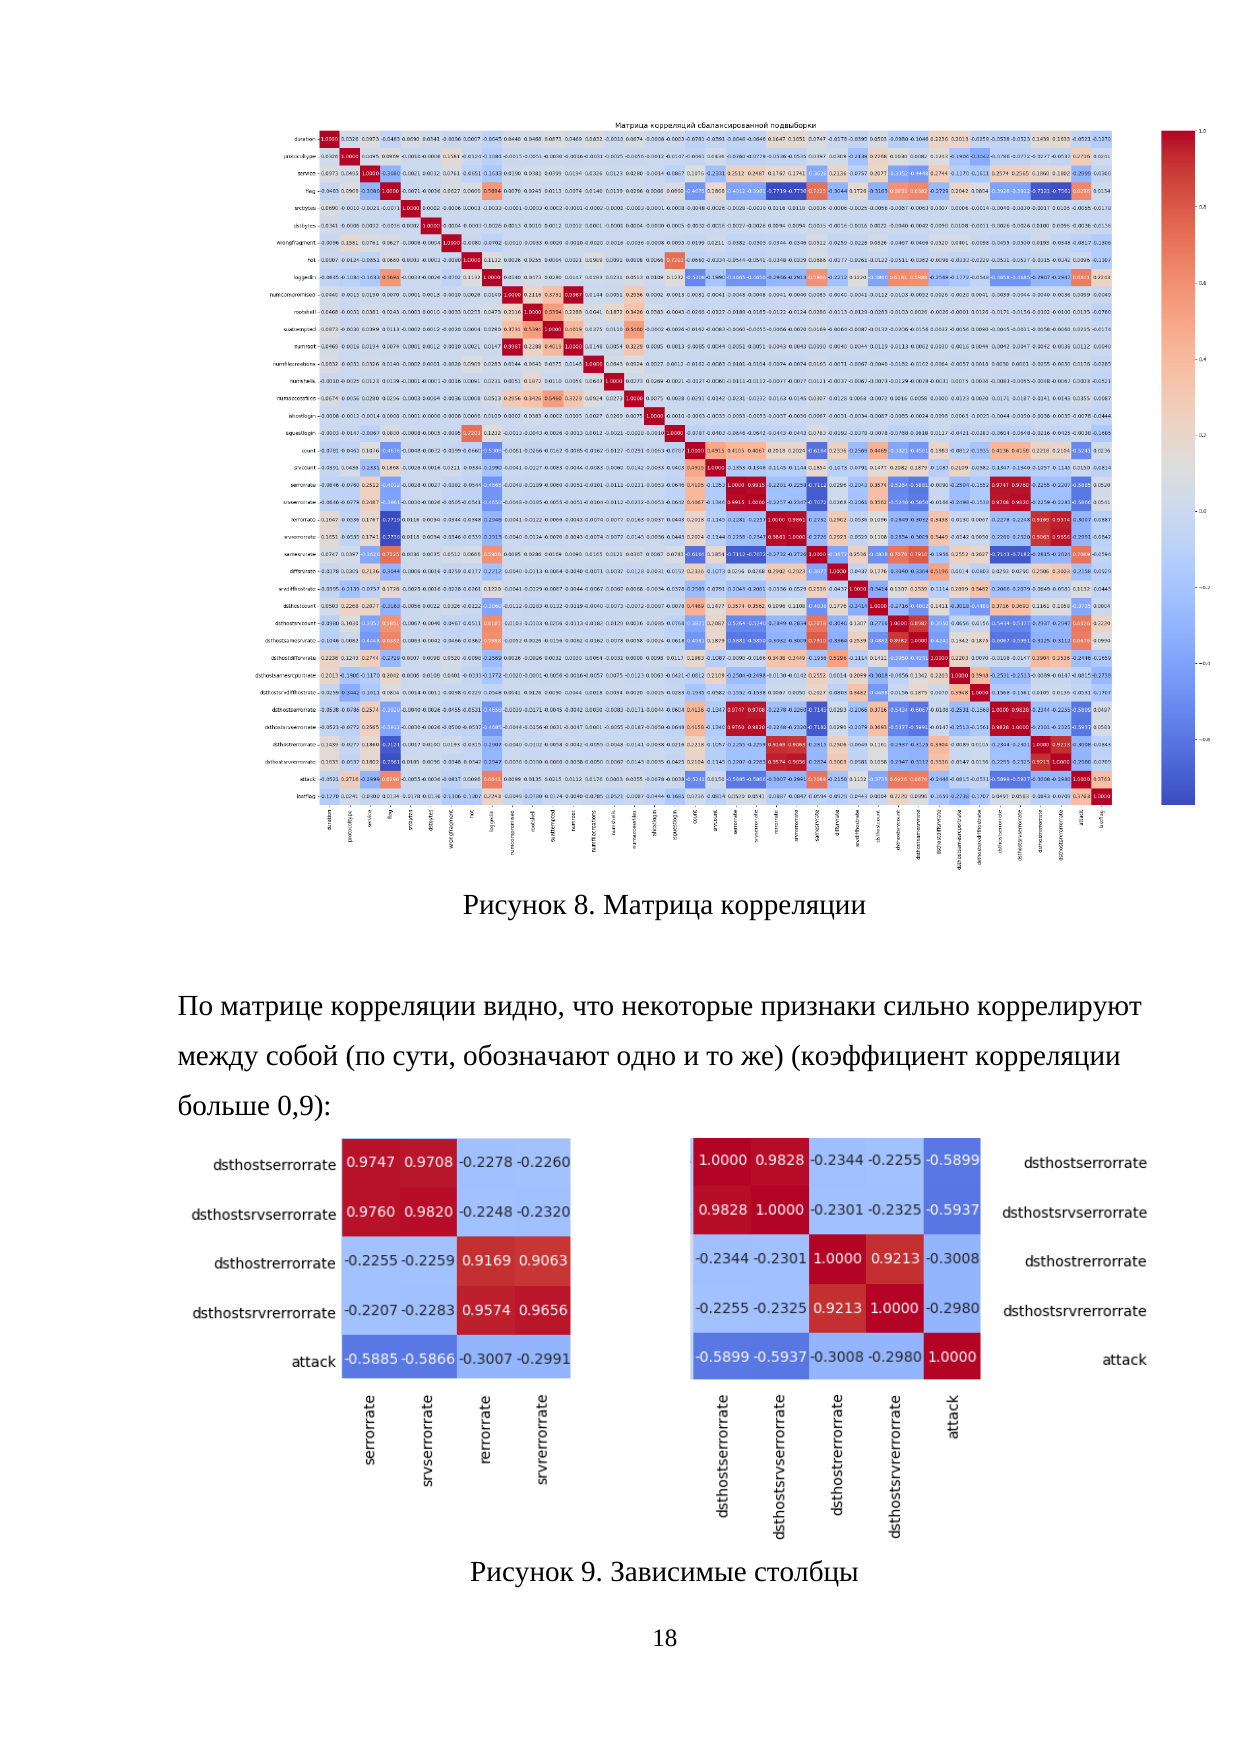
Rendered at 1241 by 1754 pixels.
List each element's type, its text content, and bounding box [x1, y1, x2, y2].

text По матрице корреляции видно, что некоторые признаки сильно коррелируют между собой (по сути, обозначают одно и то же) (коэффициент корреляции больше 0,9): [177, 988, 1152, 1122]
text Рисунок 9. Зависимые столбцы [177, 1554, 1152, 1587]
text Рисунок 8. Матрица корреляции [177, 887, 1152, 921]
picture [177, 1138, 1152, 1540]
picture [251, 118, 1214, 873]
